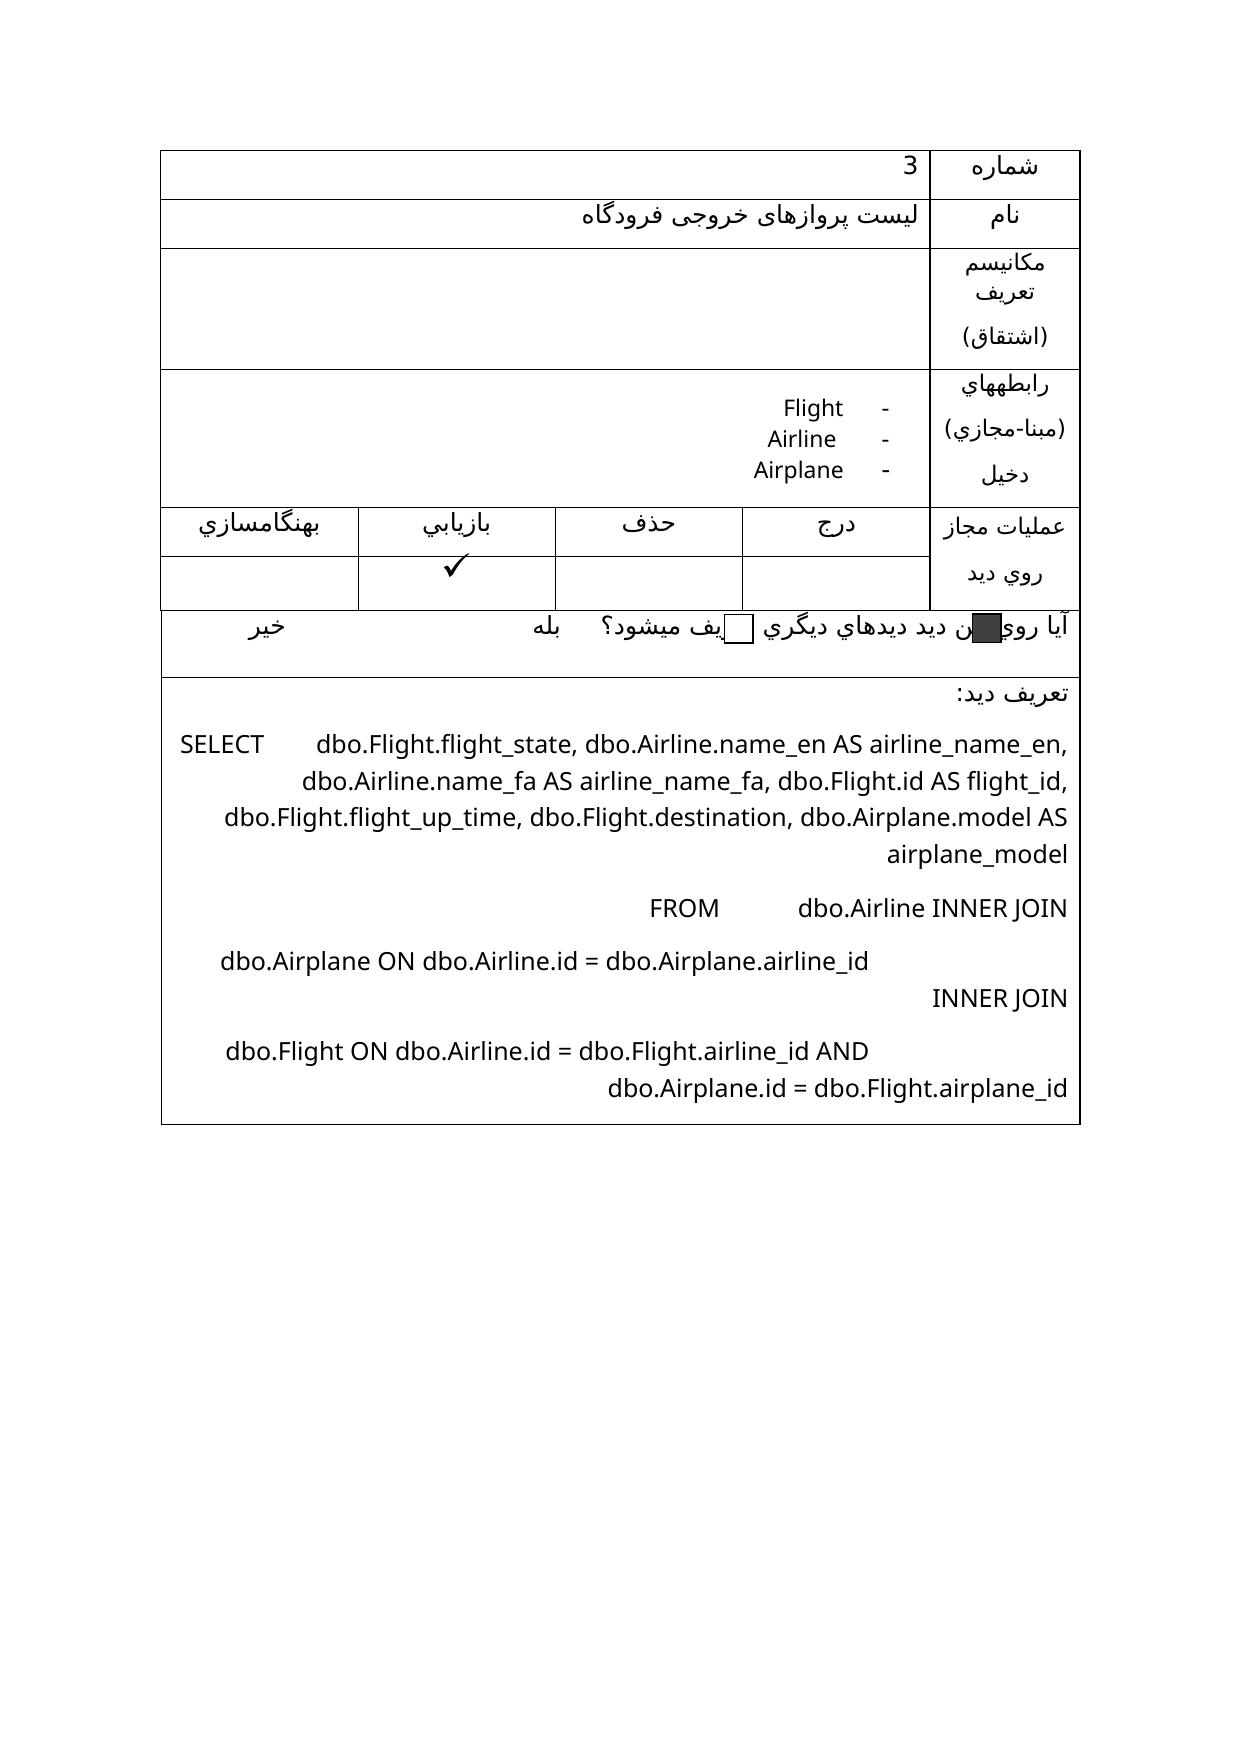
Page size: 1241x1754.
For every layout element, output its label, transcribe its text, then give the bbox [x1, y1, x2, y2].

table_cell مكانيسم تعريف (اشتقاق) [931, 249, 1079, 369]
table_cell [359, 557, 555, 610]
table_cell حذف [556, 508, 742, 556]
table_header 3 [161, 151, 929, 199]
table_header شماره [931, 151, 1079, 199]
table_cell [743, 557, 929, 610]
table_cell عمليات مجاز روي ديد [931, 508, 1079, 610]
table_cell آيا روي اين ديد ديدهاي ديگري تعريف ميشود؟ بله خير [162, 611, 1079, 677]
table_cell Flight Airline Airplane [161, 370, 929, 507]
table_cell رابطههاي (مبنا-مجازي) دخيل [931, 370, 1079, 507]
table_cell [556, 557, 742, 610]
table_cell بهنگامسازي [161, 508, 358, 556]
table_cell [161, 249, 929, 369]
table_cell تعريف دید: SELECT dbo.Flight.flight_state, dbo.Airline.name_en AS airline_name_en, dbo.Airline.name_fa AS airline_name_fa, dbo.Flight.id AS flight_id, dbo.Flight.flight_up_time, dbo.Flight.destination, dbo.Airplane.model AS airplane_model FROM dbo.Airline INNER JOIN dbo.Airplane ON dbo.Airline.id = dbo.Airplane.airline_id INNER JOIN dbo.Flight ON dbo.Airline.id = dbo.Flight.airline_id AND dbo.Airplane.id = dbo.Flight.airplane_id [162, 678, 1079, 1124]
table_cell بازيابي [359, 508, 555, 556]
table_cell لیست پروازهای خروجی فرودگاه [161, 200, 929, 248]
table_cell درج [743, 508, 929, 556]
table_cell نام [931, 200, 1079, 248]
table_cell [161, 557, 358, 610]
